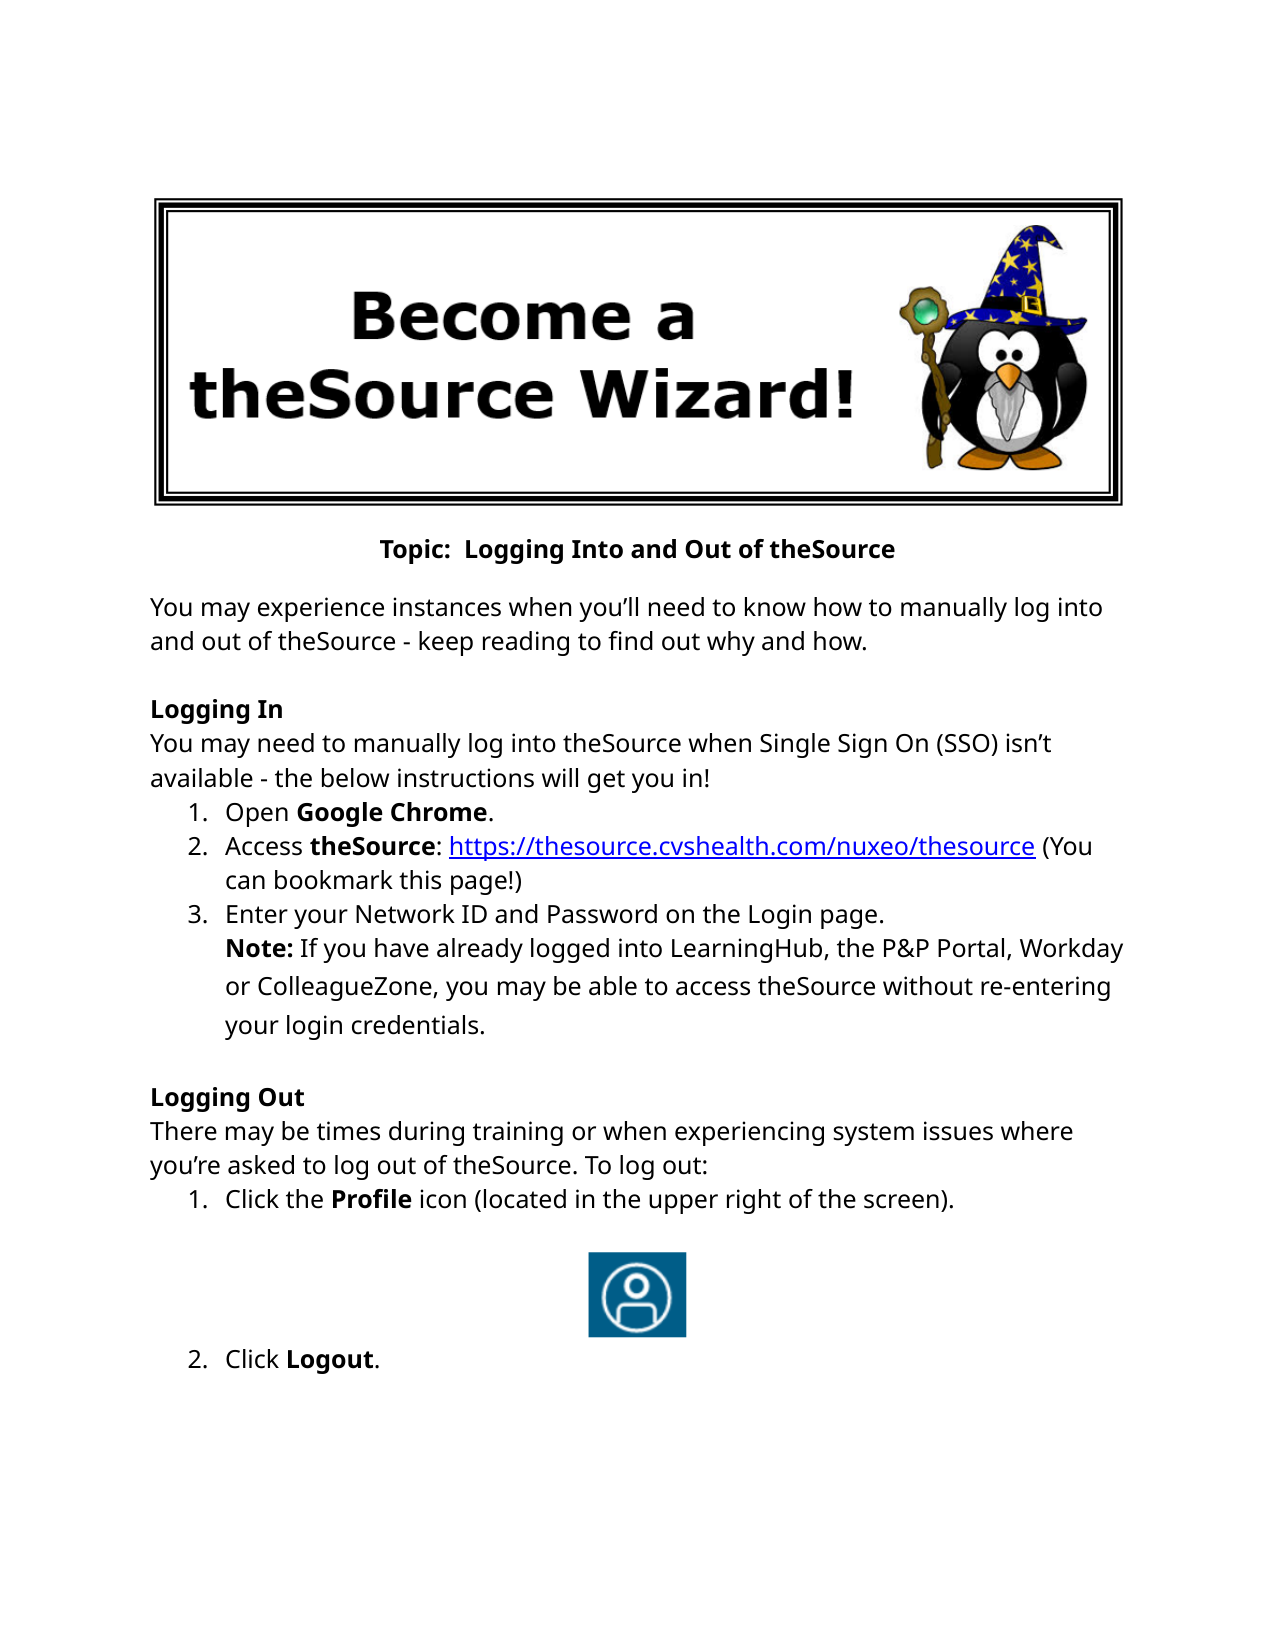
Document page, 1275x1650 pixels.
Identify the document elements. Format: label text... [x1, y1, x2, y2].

list You may experience instances when you’ll need to know how to manually log into and out of theSource - keep reading to find out why and how. [150, 590, 1125, 658]
picture [584, 1250, 691, 1342]
list Click Logout. [187, 1341, 1125, 1375]
subtitle Topic: Logging Into and Out of theSource [150, 532, 1125, 566]
list Enter your Network ID and Password on the Login page. [187, 896, 1125, 931]
list Click the Profile icon (located in the upper right of the screen). [187, 1182, 1125, 1216]
list Logging Out [150, 1080, 1125, 1114]
list Access theSource: https://thesource.cvshealth.com/nuxeo/thesource (You can bookmark this page!) [187, 828, 1125, 896]
list You may need to manually log into theSource when Single Sign On (SSO) isn’t available - the below instructions will get you in! [150, 726, 1125, 794]
list Logging In [150, 692, 1125, 726]
picture [150, 196, 1128, 510]
list There may be times during training or when experiencing system issues where you’re asked to log out of theSource. To log out: [150, 1114, 1125, 1182]
list Note: If you have already logged into LearningHub, the P&P Portal, Workday or ColleagueZone, you may be able to access theSource without re-entering your login credentials. [225, 931, 1125, 1041]
list Open Google Chrome. [187, 794, 1125, 828]
